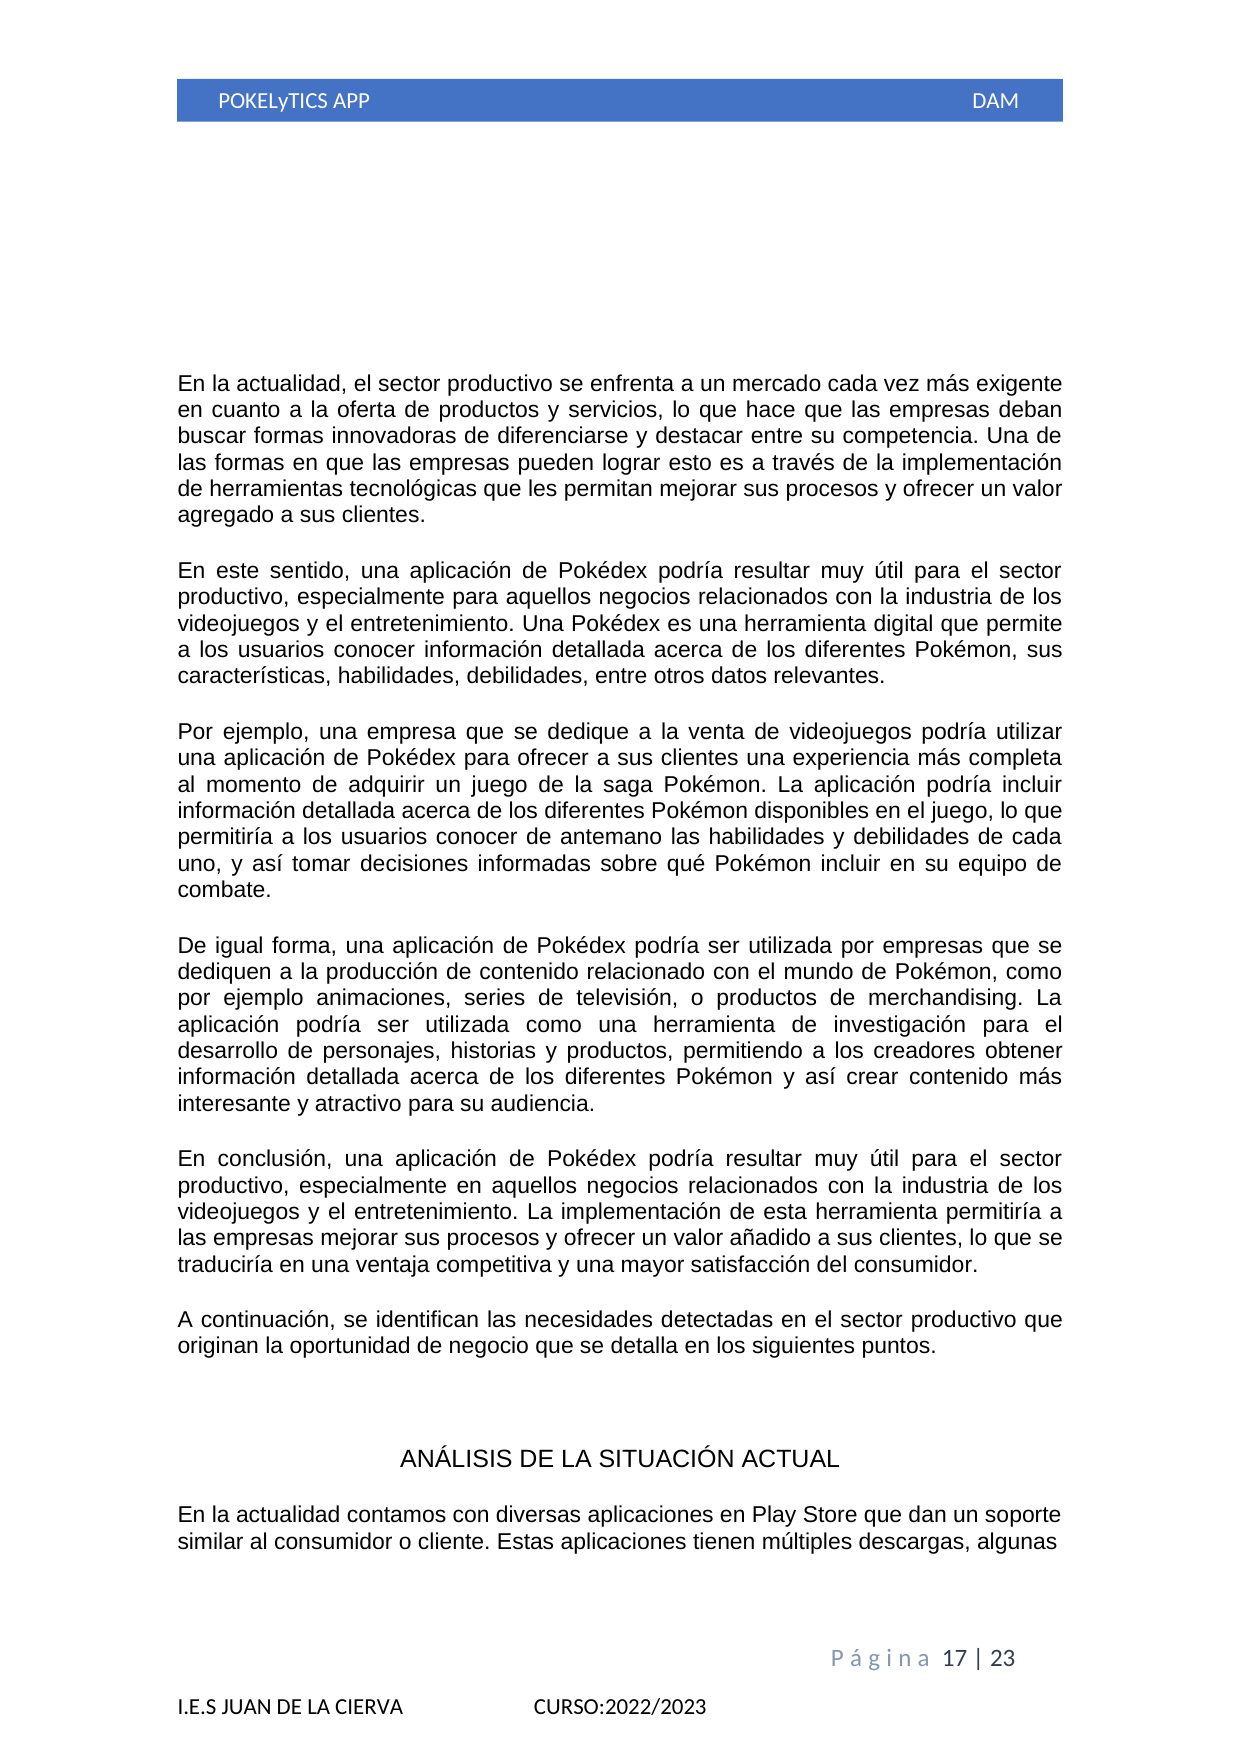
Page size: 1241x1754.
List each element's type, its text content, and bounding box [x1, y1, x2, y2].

text En la actualidad, el sector productivo se enfrenta a un mercado cada vez más exigente en cuanto a la oferta de productos y servicios, lo que hace que las empresas deban buscar formas innovadoras de diferenciarse y destacar entre su competencia. Una de las formas en que las empresas pueden lograr esto es a través de la implementación de herramientas tecnológicas que les permitan mejorar sus procesos y ofrecer un valor agregado a sus clientes. [177, 647, 1063, 805]
text En este sentido, una aplicación de Pokédex podría resultar muy útil para el sector productivo, especialmente para aquellos negocios relacionados con la industria de los videojuegos y el entretenimiento. Una Pokédex es una herramienta digital que permite a los usuarios conocer información detallada acerca de los diferentes Pokémon, sus características, habilidades, debilidades, entre otros datos relevantes. [177, 834, 1063, 966]
text De igual forma, una aplicación de Pokédex podría ser utilizada por empresas que se dediquen a la producción de contenido relacionado con el mundo de Pokémon, como por ejemplo animaciones, series de televisión, o productos de merchandising. La aplicación podría ser utilizada como una herramienta de investigación para el desarrollo de personajes, historias y productos, permitiendo a los creadores obtener información detallada acerca de los diferentes Pokémon y así crear contenido más interesante y atractivo para su audiencia. [177, 1209, 1063, 1394]
text En conclusión, una aplicación de Pokédex podría resultar muy útil para el sector productivo, especialmente en aquellos negocios relacionados con la industria de los videojuegos y el entretenimiento. La implementación de esta herramienta permitiría a las empresas mejorar sus procesos y ofrecer un valor añadido a sus clientes, lo que se traduciría en una ventaja competitiva y una mayor satisfacción del consumidor. [177, 1423, 1063, 1554]
text Por ejemplo, una empresa que se dedique a la venta de videojuegos podría utilizar una aplicación de Pokédex para ofrecer a sus clientes una experiencia más completa al momento de adquirir un juego de la saga Pokémon. La aplicación podría incluir información detallada acerca de los diferentes Pokémon disponibles en el juego, lo que permitiría a los usuarios conocer de antemano las habilidades y debilidades de cada uno, y así tomar decisiones informadas sobre qué Pokémon incluir en su equipo de combate. [177, 996, 1063, 1180]
